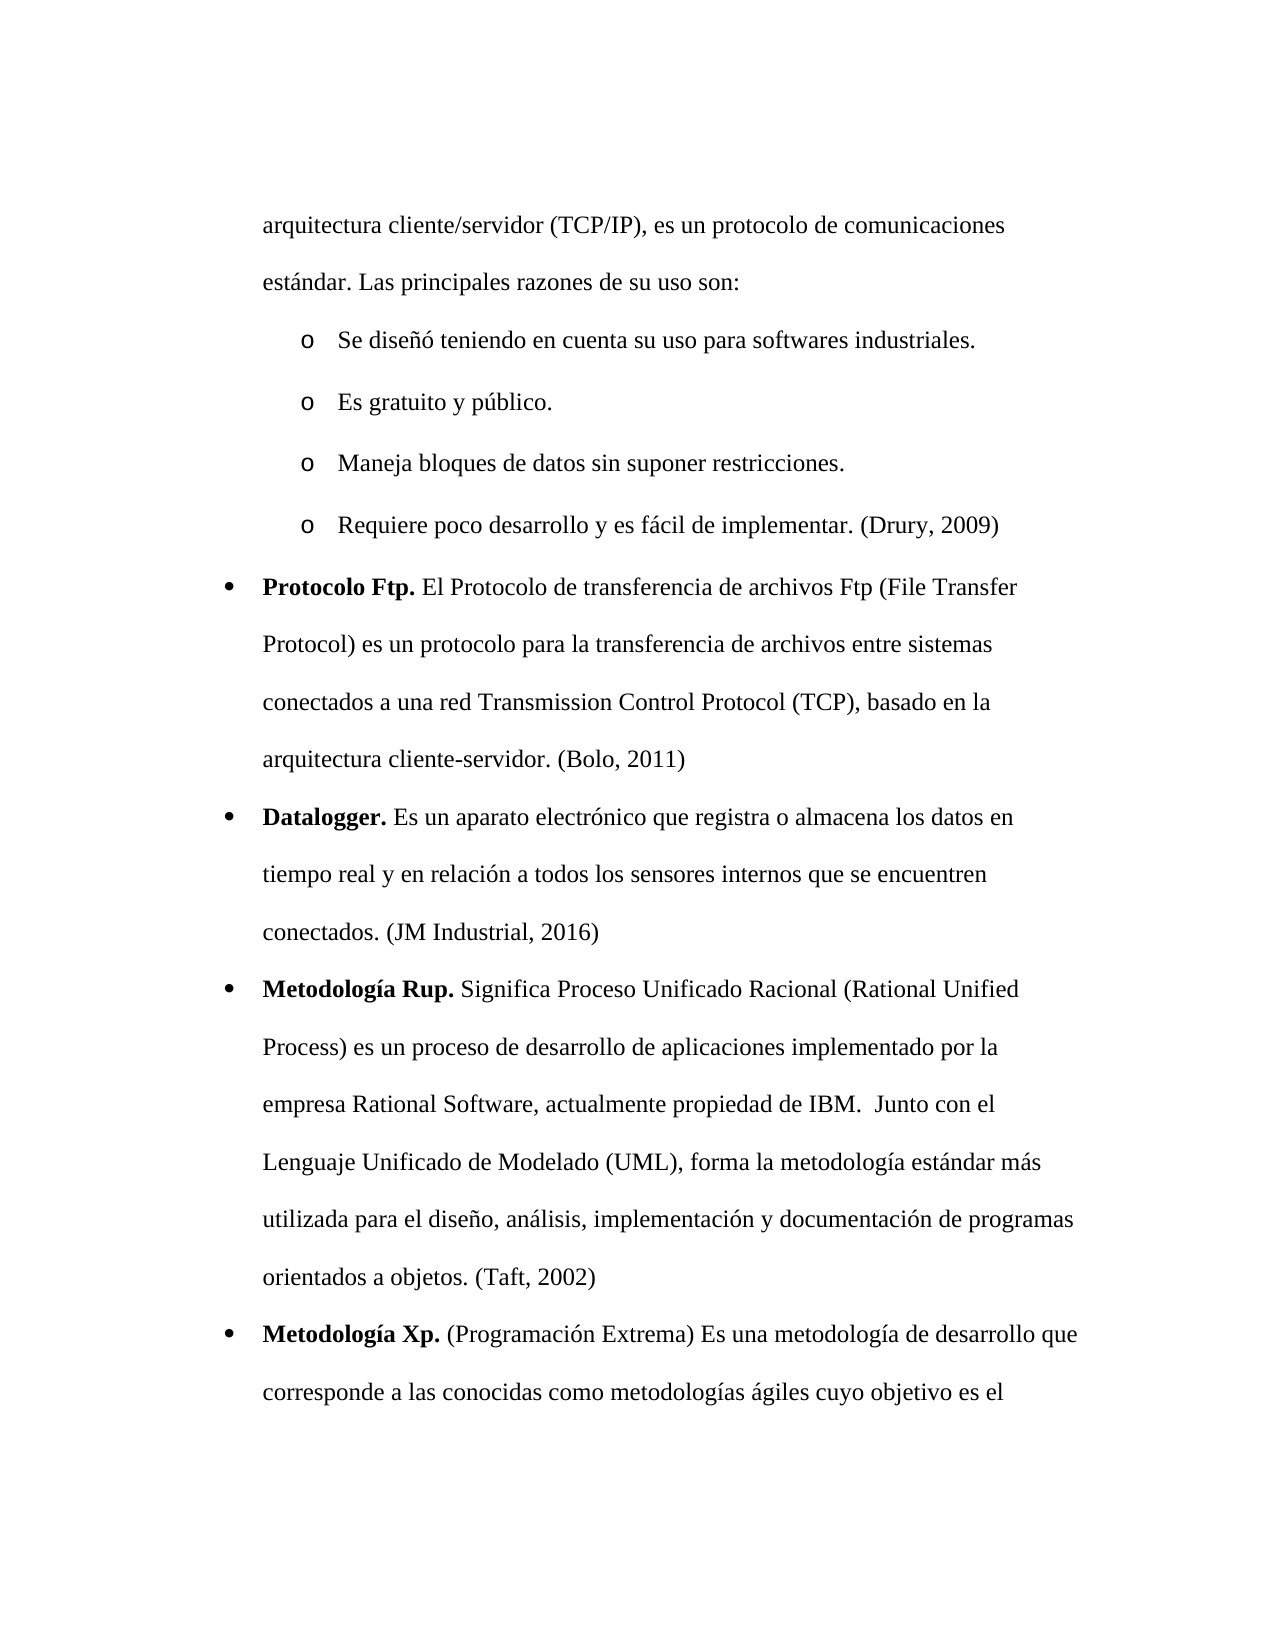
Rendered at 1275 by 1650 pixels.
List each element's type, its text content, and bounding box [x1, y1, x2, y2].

list Requiere poco desarrollo y es fácil de implementar. [300, 510, 1087, 541]
list Metodología Rup. Significa Proceso Unificado Racional (Rational Unified Process) es un proceso de desarrollo de aplicaciones implementado por la empresa Rational Software, actualmente propiedad de IBM. Junto con el Lenguaje Unificado de Modelado (UML), forma la metodología estándar más utilizada para el diseño, análisis, implementación y documentación de programas orientados a objetos. [225, 974, 1087, 1290]
list Maneja bloques de datos sin suponer restricciones. [300, 448, 1087, 479]
list Protocolo Ftp. El Protocolo de transferencia de archivos Ftp (File Transfer Protocol) es un protocolo para la transferencia de archivos entre sistemas conectados a una red Transmission Control Protocol (TCP), basado en la arquitectura cliente-servidor. [225, 572, 1087, 773]
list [225, 210, 1087, 296]
list Es gratuito y público. [300, 387, 1087, 417]
list Se diseñó teniendo en cuenta su uso para softwares industriales. [300, 325, 1087, 356]
list Datalogger. Es un aparato electrónico que registra o almacena los datos en tiempo real y en relación a todos los sensores internos que se encuentren conectados. [225, 802, 1087, 945]
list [225, 1319, 1087, 1405]
